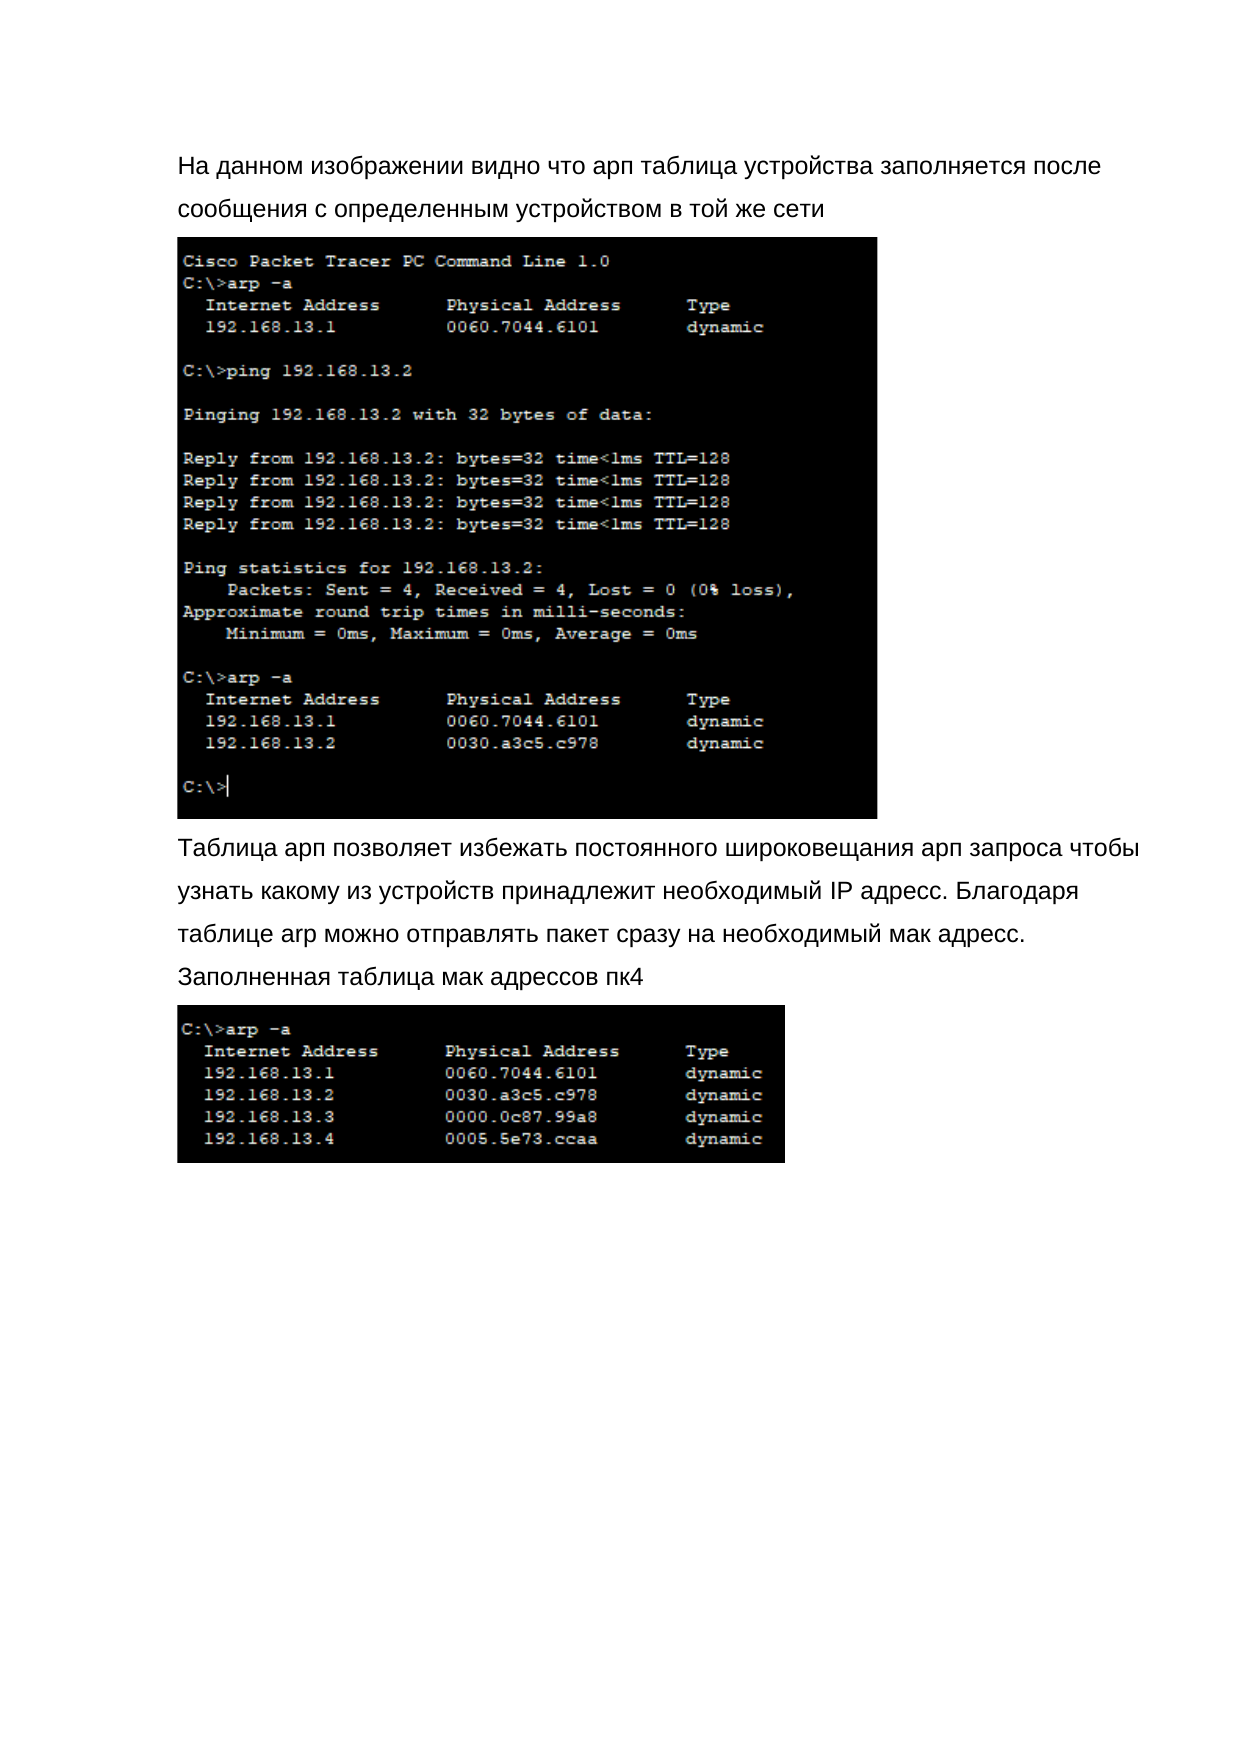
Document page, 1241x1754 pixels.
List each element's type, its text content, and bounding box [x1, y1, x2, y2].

text Таблица арп позволяет избежать постоянного широковещания арп запроса чтобы узнать какому из устройств принадлежит необходимый IP адресс. Благодаря таблице arp можно отправлять пакет сразу на необходимый мак адресс. [177, 833, 1152, 948]
picture [177, 1005, 785, 1163]
text На данном изображении видно что арп таблица устройства заполняется после сообщения с определенным устройством в той же сети [177, 151, 1152, 223]
text Заполненная таблица мак адрессов пк4 [177, 962, 1152, 991]
picture [177, 237, 878, 819]
